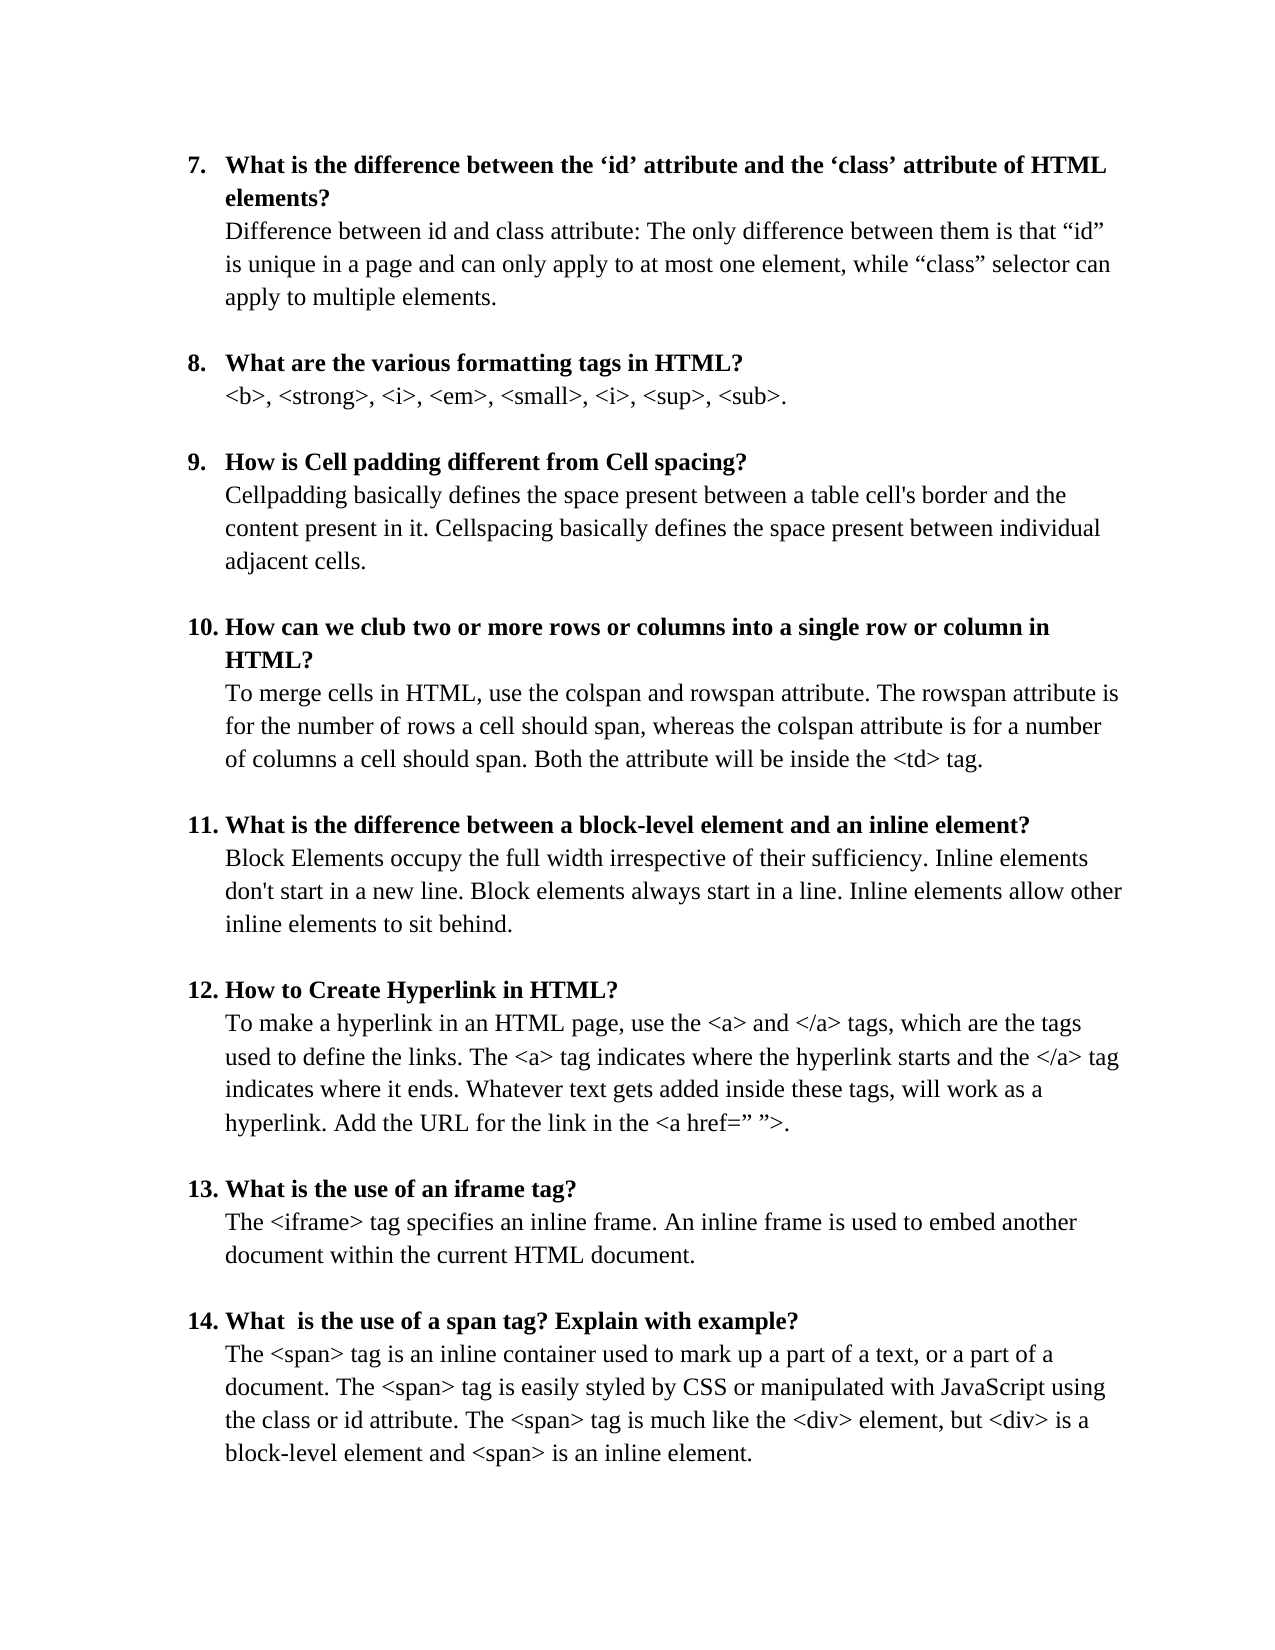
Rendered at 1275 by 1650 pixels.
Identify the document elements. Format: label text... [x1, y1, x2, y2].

list To make a hyperlink in an HTML page, use the <a> and </a> tags, which are the tags used to define the links. The <a> tag indicates where the hyperlink starts and the </a> tag indicates where it ends. Whatever text gets added inside these tags, will work as a hyperlink. Add the URL for the link in the <a href=” ”>. [225, 1008, 1125, 1136]
list Difference between id and class attribute: The only difference between them is that “id” is unique in a page and can only apply to at most one element, while “class” selector can apply to multiple elements. [225, 216, 1125, 311]
list The <span> tag is an inline container used to mark up a part of a text, or a part of a document. The <span> tag is easily styled by CSS or manipulated with JavaScript using the class or id attribute. The <span> tag is much like the <div> element, but <div> is a block-level element and <span> is an inline element. [225, 1339, 1125, 1467]
list To merge cells in HTML, use the colspan and rowspan attribute. The rowspan attribute is for the number of rows a cell should span, whereas the colspan attribute is for a number of columns a cell should span. Both the attribute will be inside the <td> tag. [225, 678, 1125, 773]
list How is Cell padding different from Cell spacing? [187, 447, 1125, 476]
list How to Create Hyperlink in HTML? [187, 976, 1125, 1004]
list What is the use of an iframe tag? [187, 1174, 1125, 1202]
list <b>, <strong>, <i>, <em>, <small>, <i>, <sup>, <sub>. [225, 381, 1125, 410]
list Cellpadding basically defines the space present between a table cell's border and the content present in it. Cellspacing basically defines the space present between individual adjacent cells. [225, 480, 1125, 575]
list What is the difference between a block-level element and an inline element? [187, 810, 1125, 839]
list What is the difference between the ‘id’ attribute and the ‘class’ attribute of HTML elements? [187, 150, 1125, 212]
list The <iframe> tag specifies an inline frame. An inline frame is used to embed another document within the current HTML document. [225, 1207, 1125, 1268]
list Block Elements occupy the full width irrespective of their sufficiency. Inline elements don't start in a new line. Block elements always start in a line. Inline elements allow other inline elements to sit behind. [225, 843, 1125, 938]
list What is the use of a span tag? Explain with example? [187, 1306, 1125, 1334]
list How can we club two or more rows or columns into a single row or column in HTML? [187, 612, 1125, 674]
list What are the various formatting tags in HTML? [187, 348, 1125, 377]
